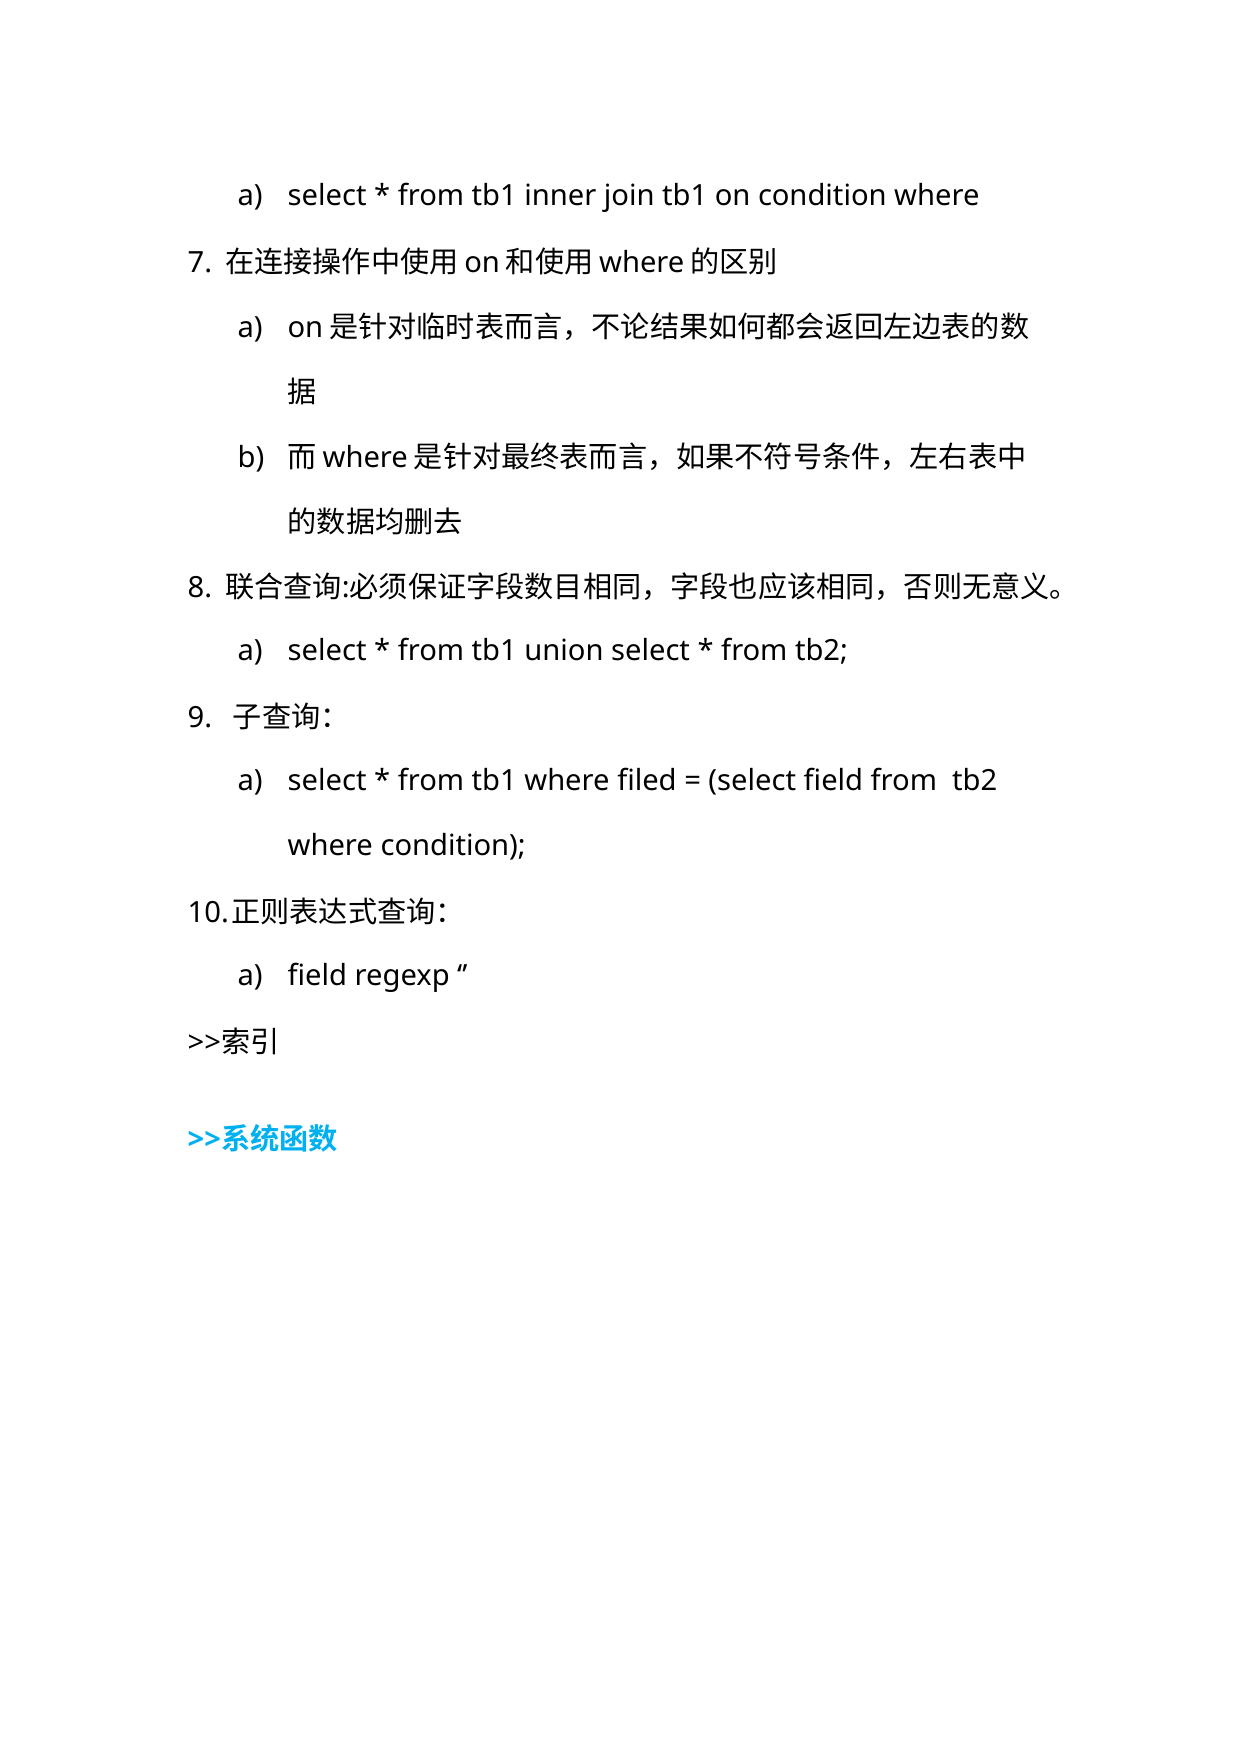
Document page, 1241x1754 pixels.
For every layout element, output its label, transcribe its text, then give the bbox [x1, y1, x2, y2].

list 而where是针对最终表而言，如果不符号条件，左右表中的数据均删去 [237, 422, 1053, 552]
list 子查询： [187, 682, 1053, 747]
list select * from tb1 where filed = (select field from tb2 where condition); [237, 747, 1053, 877]
list field regexp ‘’ [237, 942, 1053, 1007]
list 正则表达式查询： [187, 877, 1053, 942]
list 在连接操作中使用on和使用where的区别 [187, 227, 1053, 292]
list on是针对临时表而言，不论结果如何都会返回左边表的数据 [237, 292, 1053, 422]
list 联合查询:必须保证字段数目相同，字段也应该相同，否则无意义。 [187, 552, 1053, 617]
text >>索引 [187, 1007, 1053, 1072]
list select * from tb1 union select * from tb2; [237, 617, 1053, 682]
text >>系统函数 [187, 1104, 1053, 1169]
list select * from tb1 inner join tb1 on condition where [237, 162, 1053, 227]
